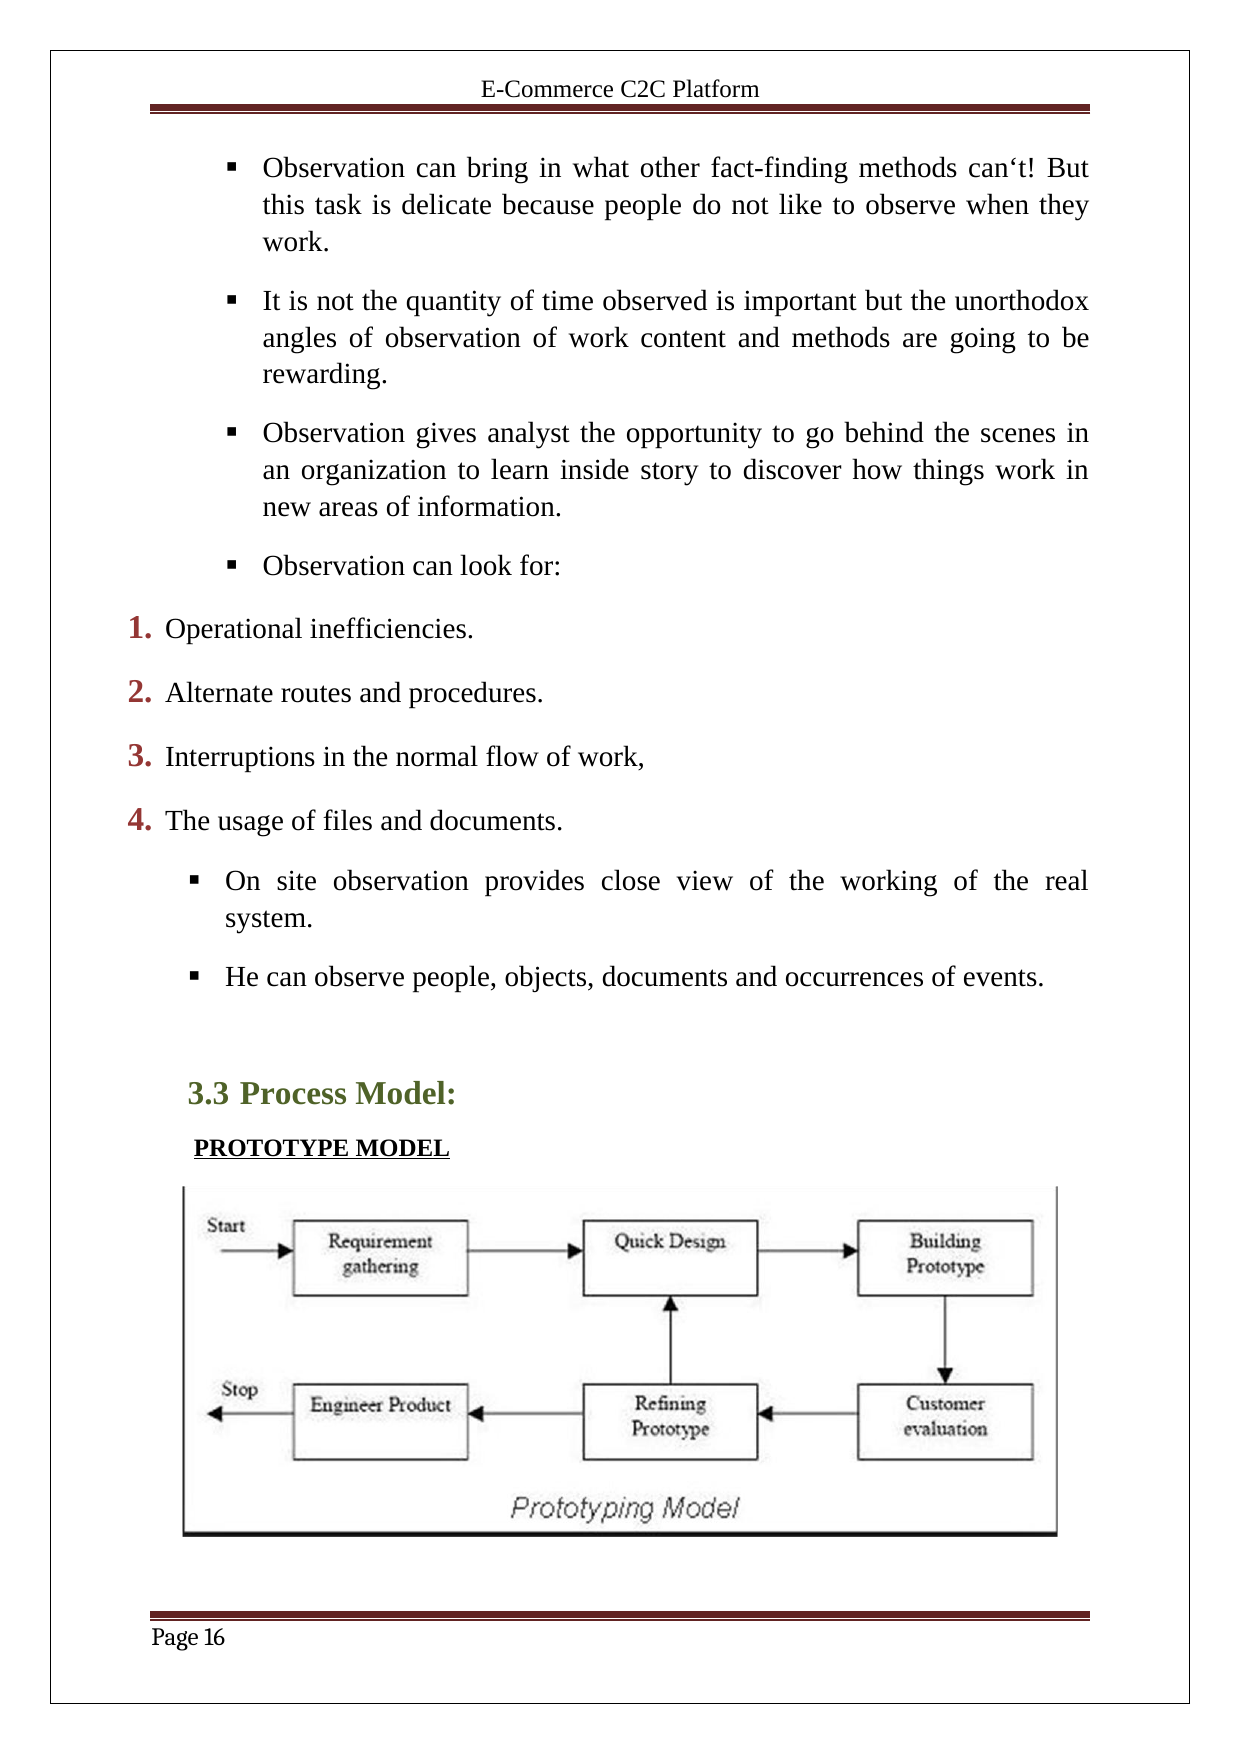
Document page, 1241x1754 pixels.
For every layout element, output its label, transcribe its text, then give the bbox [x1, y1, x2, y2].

list Observation can look for: [225, 548, 1090, 582]
list On site observation provides close view of the working of the real system. [187, 863, 1090, 934]
list Interruptions in the normal flow of work, [127, 735, 1090, 773]
text PROTOTYPE MODEL [150, 1133, 1090, 1162]
list Observation gives analyst the opportunity to go behind the scenes in an organization to learn inside story to discover how things work in new areas of information. [225, 415, 1090, 523]
list Operational inefficiencies. [127, 607, 1090, 645]
list The usage of files and documents. [127, 799, 1090, 838]
list Observation can bring in what other fact-finding methods can‘t! But this task is delicate because people do not like to observe when they work. [225, 150, 1090, 257]
picture [182, 1186, 1058, 1537]
list He can observe people, objects, documents and occurrences of events. [187, 959, 1090, 993]
list Alternate routes and procedures. [127, 671, 1090, 709]
list Process Model: [187, 1073, 1090, 1111]
list It is not the quantity of time observed is important but the unorthodox angles of observation of work content and methods are going to be rewarding. [225, 283, 1090, 390]
